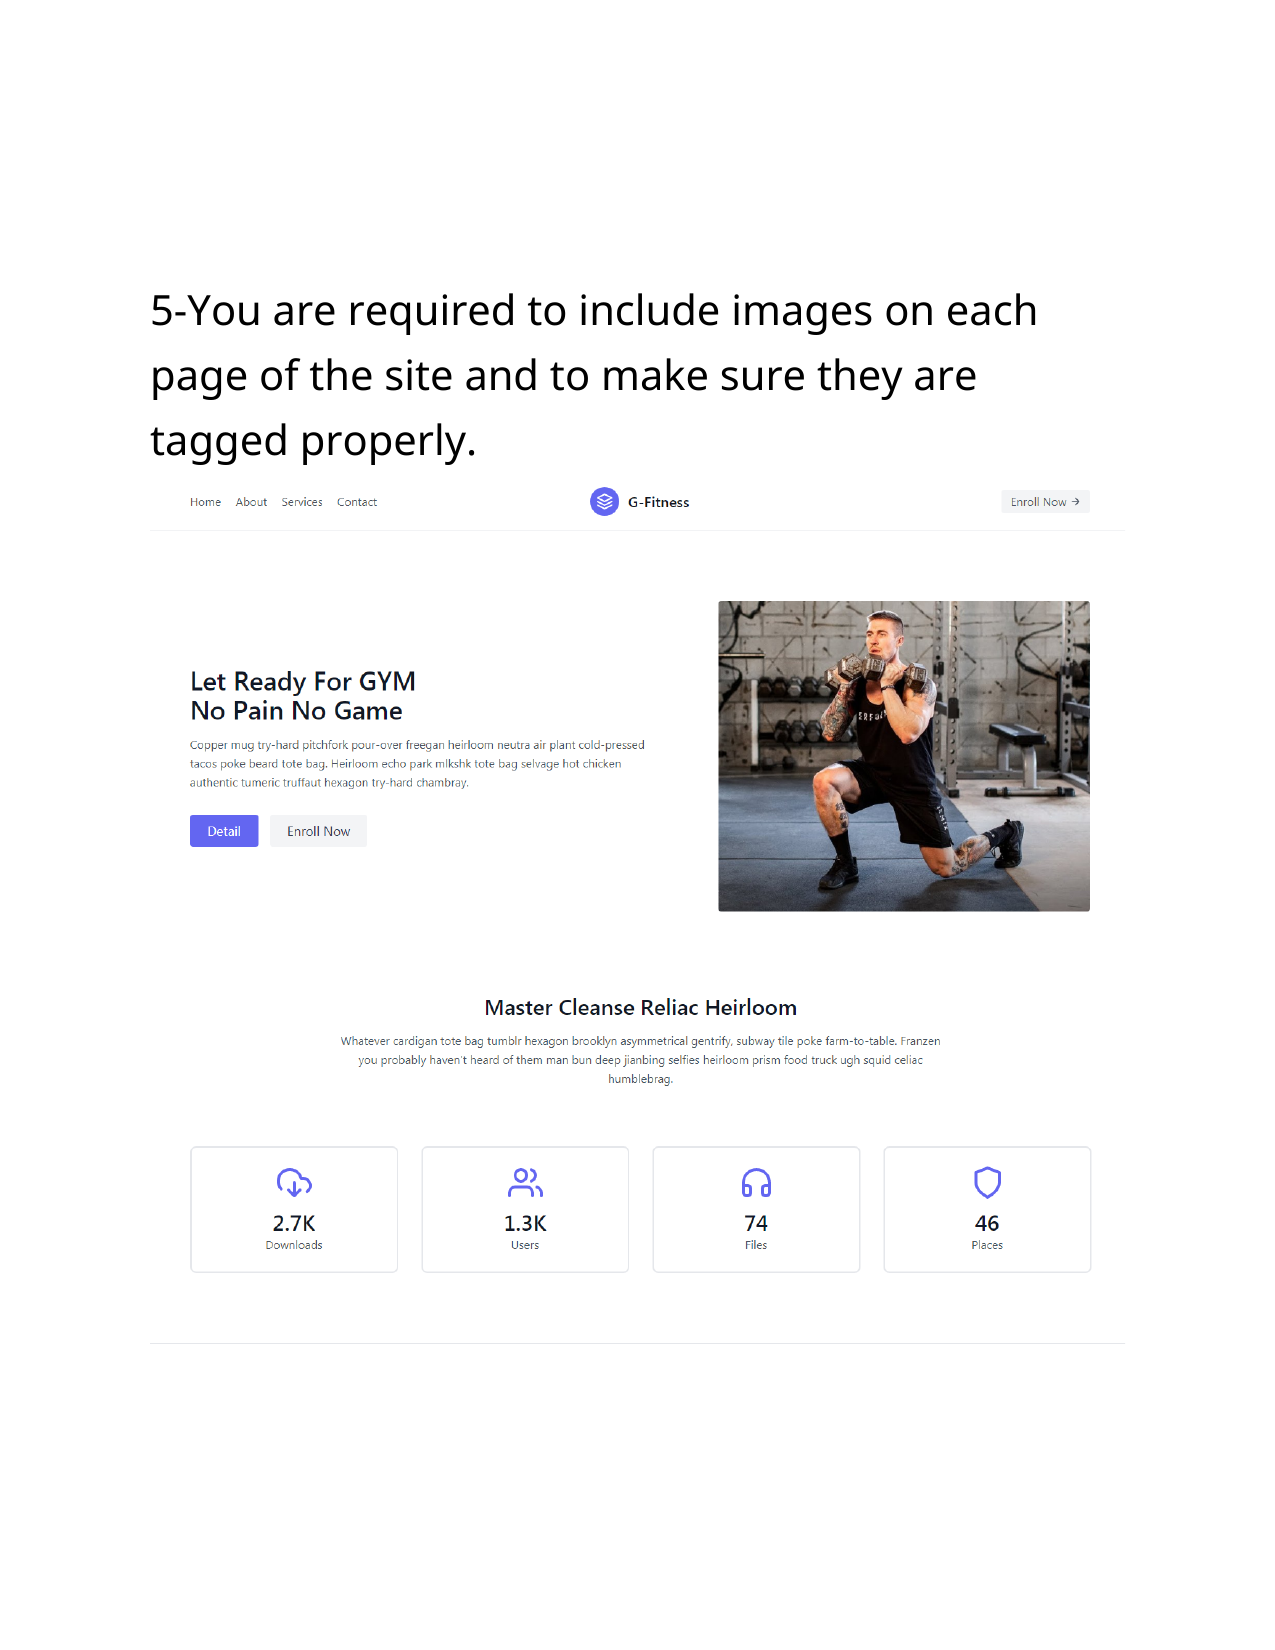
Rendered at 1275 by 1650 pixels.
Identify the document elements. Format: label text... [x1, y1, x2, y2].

picture [150, 476, 1125, 922]
picture [150, 925, 1125, 1347]
text 5-You are required to include images on each page of the site and to make sure they are tagged properly. [150, 280, 1125, 468]
